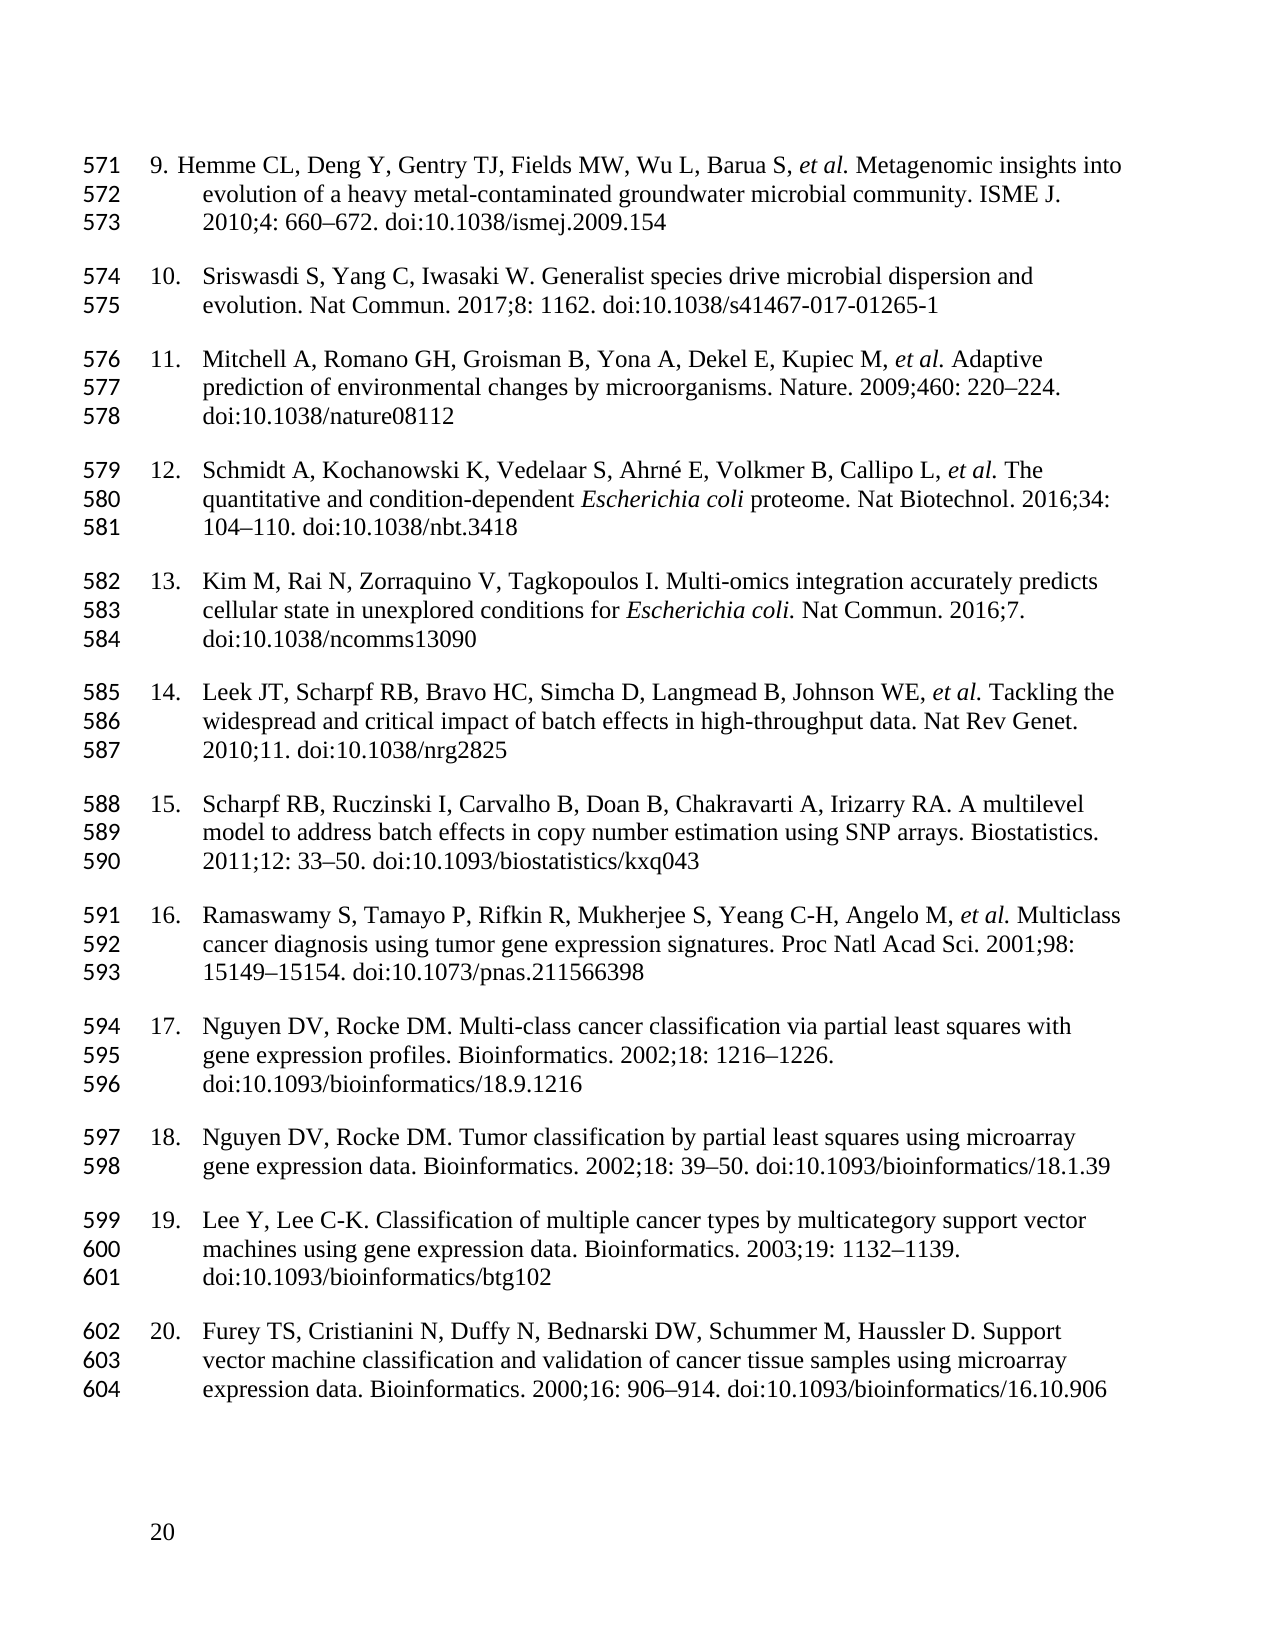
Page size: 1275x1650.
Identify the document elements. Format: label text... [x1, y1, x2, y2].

text 17. Nguyen DV, Rocke DM. Multi-class cancer classification via partial least squares with gene expression profiles. Bioinformatics. 2002;18: 1216–1226. doi:10.1093/bioinformatics/18.9.1216 [150, 1011, 1125, 1097]
text 15. Scharpf RB, Ruczinski I, Carvalho B, Doan B, Chakravarti A, Irizarry RA. A multilevel model to address batch effects in copy number estimation using SNP arrays. Biostatistics. 2011;12: 33–50. doi:10.1093/biostatistics/kxq043 [150, 789, 1125, 875]
text 14. Leek JT, Scharpf RB, Bravo HC, Simcha D, Langmead B, Johnson WE, et al. Tackling the widespread and critical impact of batch effects in high-throughput data. Nat Rev Genet. 2010;11. doi:10.1038/nrg2825 [150, 677, 1125, 764]
text 16. Ramaswamy S, Tamayo P, Rifkin R, Mukherjee S, Yeang C-H, Angelo M, et al. Multiclass cancer diagnosis using tumor gene expression signatures. Proc Natl Acad Sci. 2001;98: 15149–15154. doi:10.1073/pnas.211566398 [150, 900, 1125, 986]
text 11. Mitchell A, Romano GH, Groisman B, Yona A, Dekel E, Kupiec M, et al. Adaptive prediction of environmental changes by microorganisms. Nature. 2009;460: 220–224. doi:10.1038/nature08112 [150, 344, 1125, 430]
text 9. Hemme CL, Deng Y, Gentry TJ, Fields MW, Wu L, Barua S, et al. Metagenomic insights into evolution of a heavy metal-contaminated groundwater microbial community. ISME J. 2010;4: 660–672. doi:10.1038/ismej.2009.154 [150, 150, 1125, 236]
text 12. Schmidt A, Kochanowski K, Vedelaar S, Ahrné E, Volkmer B, Callipo L, et al. The quantitative and condition-dependent Escherichia coli proteome. Nat Biotechnol. 2016;34: 104–110. doi:10.1038/nbt.3418 [150, 455, 1125, 541]
text 13. Kim M, Rai N, Zorraquino V, Tagkopoulos I. Multi-omics integration accurately predicts cellular state in unexplored conditions for Escherichia coli. Nat Commun. 2016;7. doi:10.1038/ncomms13090 [150, 566, 1125, 652]
text 10. Sriswasdi S, Yang C, Iwasaki W. Generalist species drive microbial dispersion and evolution. Nat Commun. 2017;8: 1162. doi:10.1038/s41467-017-01265-1 [150, 261, 1125, 319]
